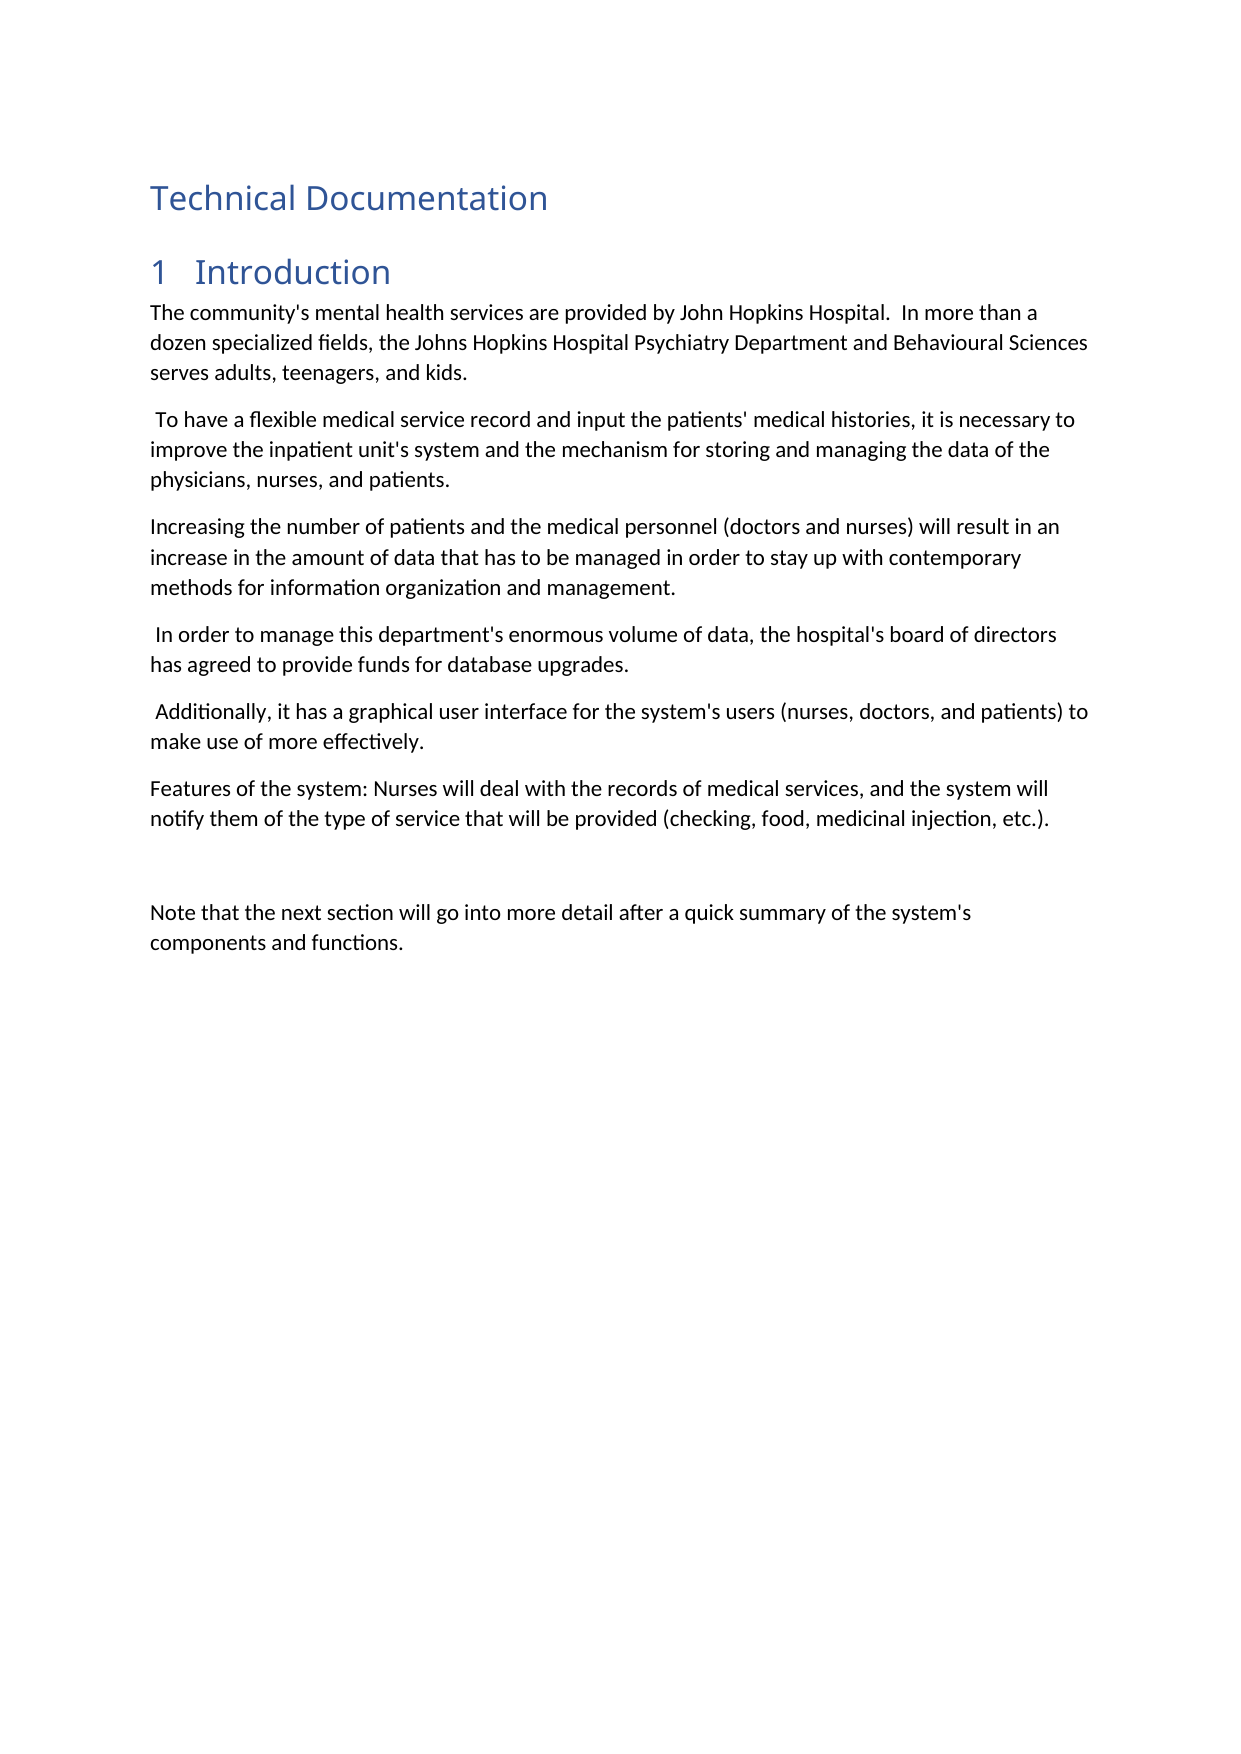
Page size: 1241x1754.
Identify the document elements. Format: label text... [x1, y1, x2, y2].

text The community's mental health services are provided by John Hopkins Hospital. In more than a dozen specialized fields, the Johns Hopkins Hospital Psychiatry Department and Behavioural Sciences serves adults, teenagers, and kids. [150, 298, 1090, 386]
text Additionally, it has a graphical user interface for the system's users (nurses, doctors, and patients) to make use of more effectively. [150, 697, 1090, 755]
subtitle Introduction [150, 249, 1090, 294]
text Increasing the number of patients and the medical personnel (doctors and nurses) will result in an increase in the amount of data that has to be managed in order to stay up with contemporary methods for information organization and management. [150, 512, 1090, 601]
text To have a flexible medical service record and input the patients' medical histories, it is necessary to improve the inpatient unit's system and the mechanism for storing and managing the data of the physicians, nurses, and patients. [150, 405, 1090, 494]
text Features of the system: Nurses will deal with the records of medical services, and the system will notify them of the type of service that will be provided (checking, food, medicinal injection, etc.). [150, 774, 1090, 832]
text In order to manage this department's enormous volume of data, the hospital's board of directors has agreed to provide funds for database upgrades. [150, 620, 1090, 678]
subtitle Technical Documentation [150, 175, 1090, 220]
text Note that the next section will go into more detail after a quick summary of the system's components and functions. [150, 898, 1090, 956]
